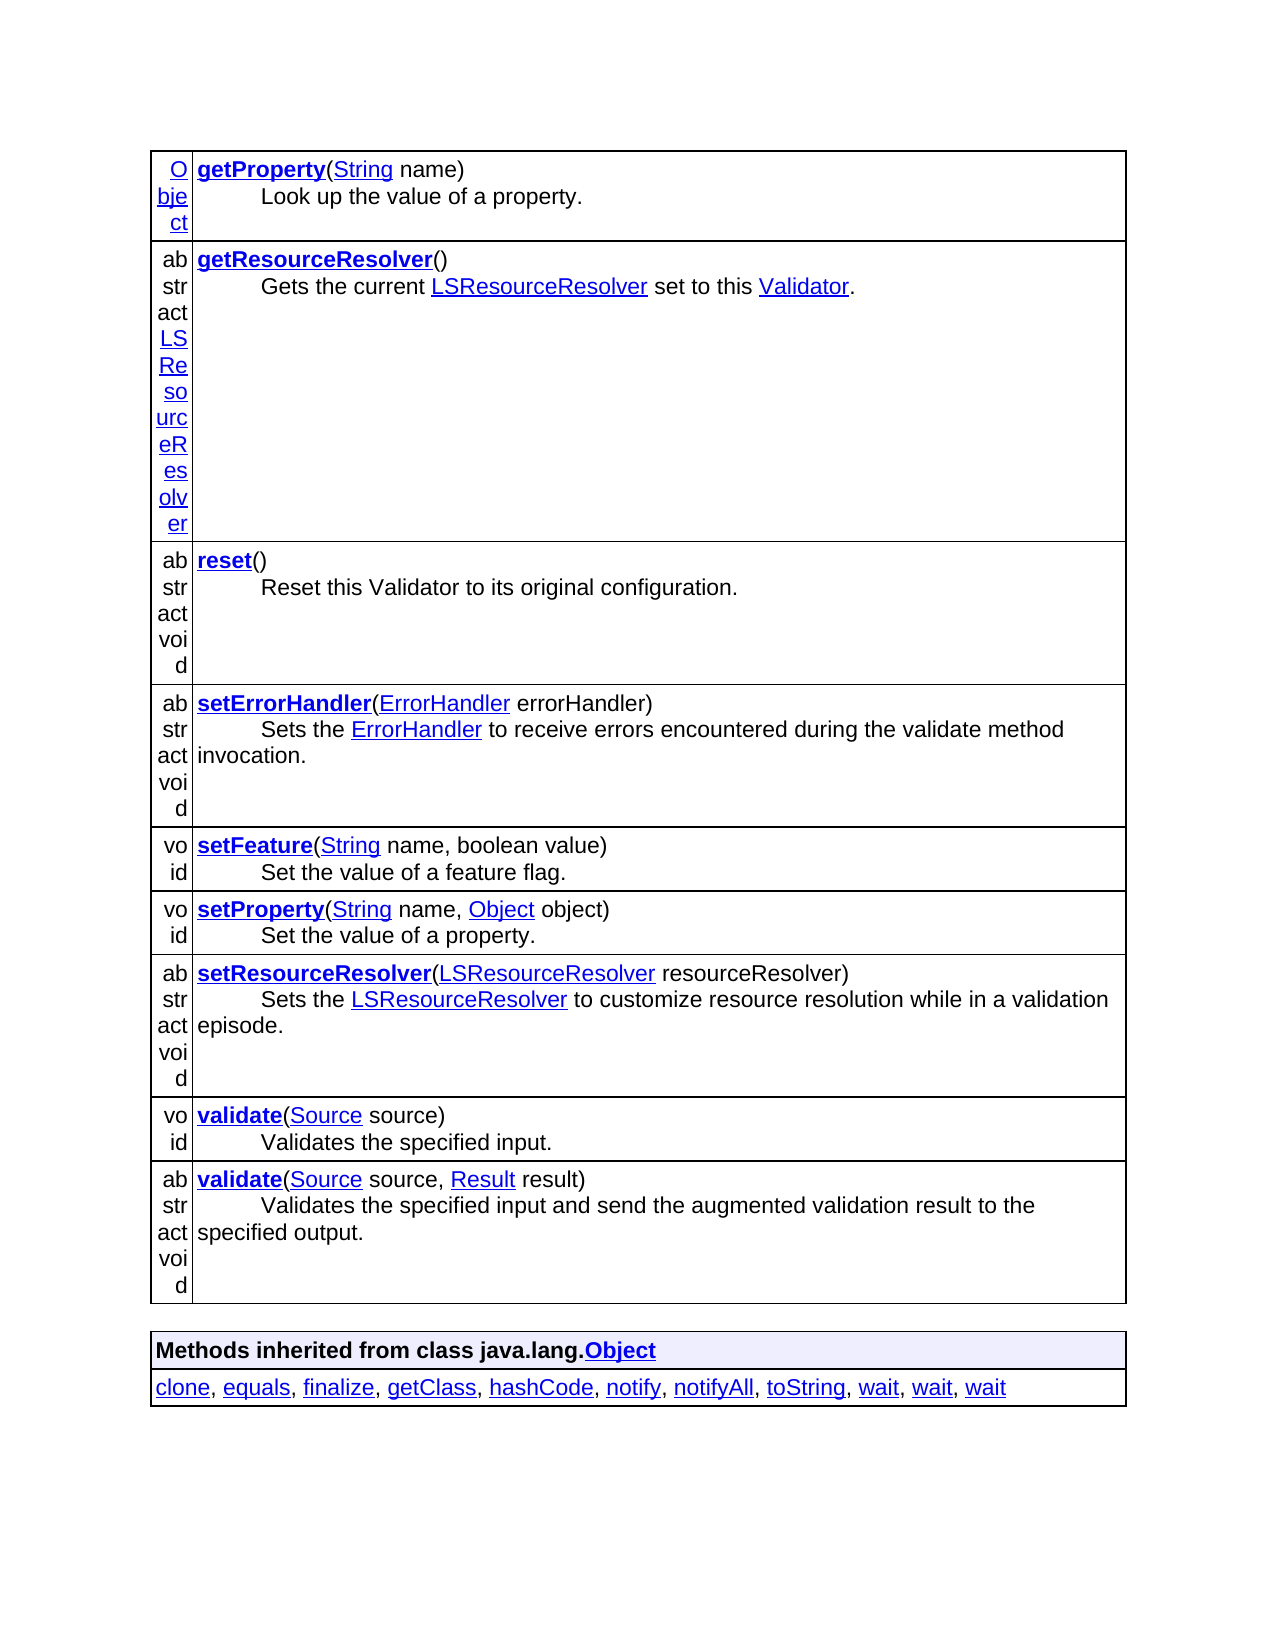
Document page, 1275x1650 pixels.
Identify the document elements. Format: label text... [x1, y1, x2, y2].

table_cell void [152, 1098, 192, 1160]
table_cell clone, equals, finalize, getClass, hashCode, notify, notifyAll, toString, wait, wait, wait [152, 1370, 1125, 1405]
table_cell setResourceResolver(LSResourceResolver resourceResolver) Sets the LSResourceResolver to customize resource resolution while in a validation episode. [193, 955, 1125, 1096]
table_cell abstract void [152, 685, 192, 826]
table_cell abstract void [152, 955, 192, 1096]
table_cell setErrorHandler(ErrorHandler errorHandler) Sets the ErrorHandler to receive errors encountered during the validate method invocation. [193, 685, 1125, 826]
table_cell validate(Source source, Result result) Validates the specified input and send the augmented validation result to the specified output. [193, 1162, 1125, 1303]
table_cell void [152, 828, 192, 890]
table_cell setFeature(String name, boolean value) Set the value of a feature flag. [193, 828, 1125, 890]
table_cell getProperty(String name) Look up the value of a property. [193, 152, 1125, 240]
table_cell abstract void [152, 1162, 192, 1303]
table_cell abstract LSResourceResolver [152, 242, 192, 541]
table_cell reset() Reset this Validator to its original configuration. [193, 542, 1125, 683]
table_cell validate(Source source) Validates the specified input. [193, 1098, 1125, 1160]
table_header Methods inherited from class java.lang.Object [152, 1332, 1125, 1368]
table_cell Object [152, 152, 192, 240]
table_cell setProperty(String name, Object object) Set the value of a property. [193, 892, 1125, 953]
table_cell void [152, 892, 192, 953]
table_cell abstract void [152, 542, 192, 683]
table_cell getResourceResolver() Gets the current LSResourceResolver set to this Validator. [193, 242, 1125, 541]
